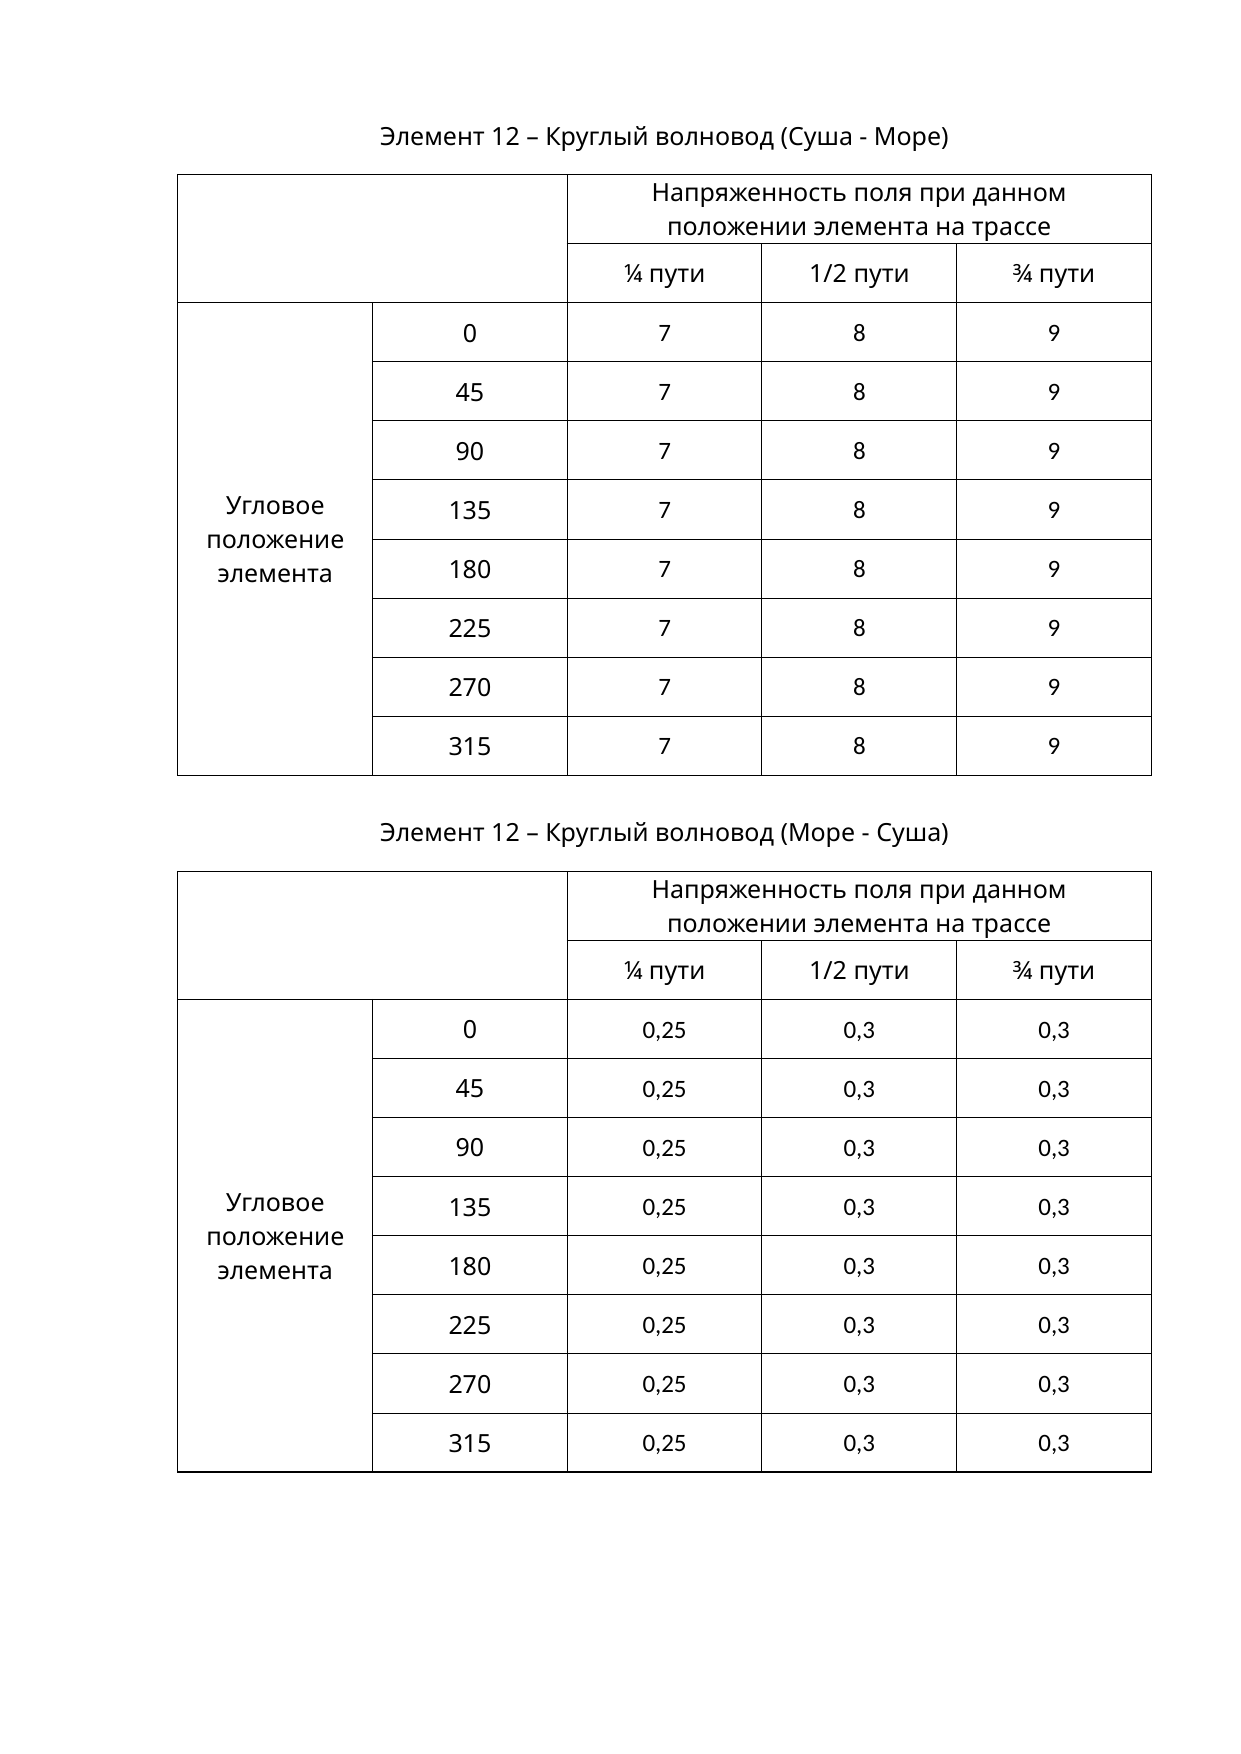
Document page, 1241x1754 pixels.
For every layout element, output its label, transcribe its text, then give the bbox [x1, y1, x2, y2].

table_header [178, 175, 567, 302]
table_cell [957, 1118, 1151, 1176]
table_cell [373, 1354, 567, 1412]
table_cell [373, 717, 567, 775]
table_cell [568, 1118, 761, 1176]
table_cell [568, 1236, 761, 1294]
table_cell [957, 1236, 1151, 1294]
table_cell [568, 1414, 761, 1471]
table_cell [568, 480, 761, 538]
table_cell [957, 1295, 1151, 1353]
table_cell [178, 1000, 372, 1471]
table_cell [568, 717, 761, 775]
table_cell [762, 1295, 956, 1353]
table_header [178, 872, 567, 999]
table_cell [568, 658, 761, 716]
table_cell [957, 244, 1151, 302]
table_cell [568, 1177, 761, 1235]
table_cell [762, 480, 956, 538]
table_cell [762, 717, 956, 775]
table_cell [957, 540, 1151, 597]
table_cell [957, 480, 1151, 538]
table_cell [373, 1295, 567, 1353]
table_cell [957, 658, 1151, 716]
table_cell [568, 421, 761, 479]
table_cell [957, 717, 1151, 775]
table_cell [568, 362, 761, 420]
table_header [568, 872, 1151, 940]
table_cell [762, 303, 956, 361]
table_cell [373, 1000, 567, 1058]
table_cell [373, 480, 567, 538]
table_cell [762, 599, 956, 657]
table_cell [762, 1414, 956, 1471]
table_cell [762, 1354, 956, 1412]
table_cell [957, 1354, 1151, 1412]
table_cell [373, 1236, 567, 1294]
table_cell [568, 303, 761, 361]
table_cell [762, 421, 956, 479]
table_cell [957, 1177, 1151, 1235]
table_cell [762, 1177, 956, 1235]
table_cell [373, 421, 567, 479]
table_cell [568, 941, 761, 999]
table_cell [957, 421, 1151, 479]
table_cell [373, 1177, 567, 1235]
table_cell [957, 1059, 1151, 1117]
text Элемент 12 – Круглый волновод (Море - Суша) [177, 776, 1152, 849]
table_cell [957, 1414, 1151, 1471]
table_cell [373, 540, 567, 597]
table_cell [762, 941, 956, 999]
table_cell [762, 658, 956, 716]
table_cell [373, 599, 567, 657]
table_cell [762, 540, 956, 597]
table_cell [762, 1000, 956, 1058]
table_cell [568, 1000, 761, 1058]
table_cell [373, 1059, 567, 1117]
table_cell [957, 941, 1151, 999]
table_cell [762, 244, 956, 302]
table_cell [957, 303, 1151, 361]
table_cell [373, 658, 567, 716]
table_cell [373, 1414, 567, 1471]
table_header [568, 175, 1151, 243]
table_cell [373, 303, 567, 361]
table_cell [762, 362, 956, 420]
text Элемент 12 – Круглый волновод (Суша - Море) [177, 118, 1152, 152]
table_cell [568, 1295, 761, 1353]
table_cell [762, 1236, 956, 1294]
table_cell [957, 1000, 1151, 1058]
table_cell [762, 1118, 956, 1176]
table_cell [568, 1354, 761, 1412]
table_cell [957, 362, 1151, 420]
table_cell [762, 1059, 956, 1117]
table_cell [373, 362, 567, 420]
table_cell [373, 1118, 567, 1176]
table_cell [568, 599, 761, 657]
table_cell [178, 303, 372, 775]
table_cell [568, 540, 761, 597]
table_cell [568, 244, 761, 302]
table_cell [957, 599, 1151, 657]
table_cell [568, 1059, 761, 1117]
